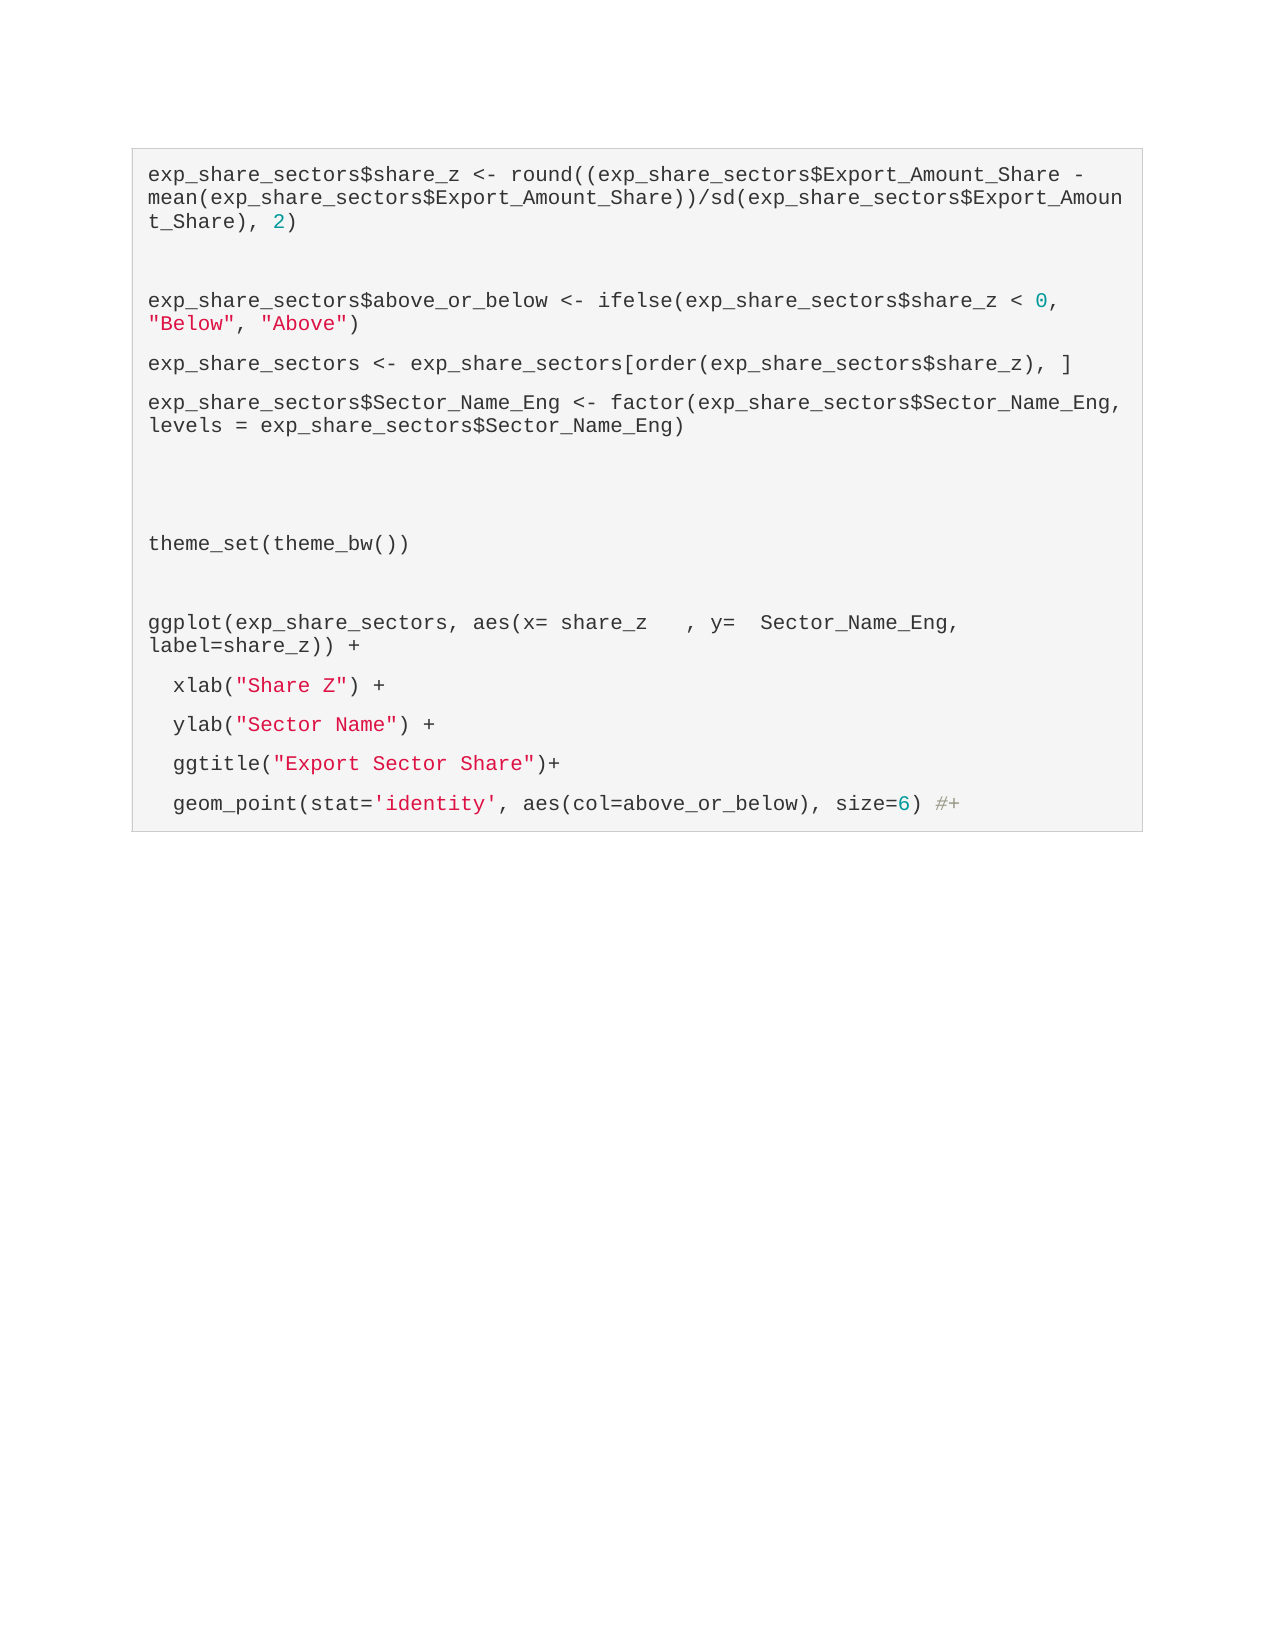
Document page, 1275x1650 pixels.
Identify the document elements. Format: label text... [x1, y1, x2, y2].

text exp_share_sectors$Sector_Name_Eng <- factor(exp_share_sectors$Sector_Name_Eng, levels = exp_share_sectors$Sector_Name_Eng) [133, 376, 1142, 438]
text geom_point(stat='identity', aes(col=above_or_below), size=6) #+ [133, 776, 1142, 831]
text ggplot(exp_share_sectors, aes(x= share_z , y= Sector_Name_Eng, label=share_z)) + [133, 596, 1142, 658]
text theme_set(theme_bw()) [133, 517, 1142, 556]
text ggtitle("Export Sector Share")+ [133, 737, 1142, 776]
text ylab("Sector Name") + [133, 698, 1142, 737]
text exp_share_sectors <- exp_share_sectors[order(exp_share_sectors$share_z), ] [133, 336, 1142, 376]
text exp_share_sectors$share_z <- round((exp_share_sectors$Export_Amount_Share - mean(exp_share_sectors$Export_Amount_Share))/sd(exp_share_sectors$Export_Amount_Share), 2) [133, 149, 1142, 234]
text exp_share_sectors$above_or_below <- ifelse(exp_share_sectors$share_z < 0, "Below", "Above") [133, 273, 1142, 336]
text xlab("Share Z") + [133, 658, 1142, 698]
